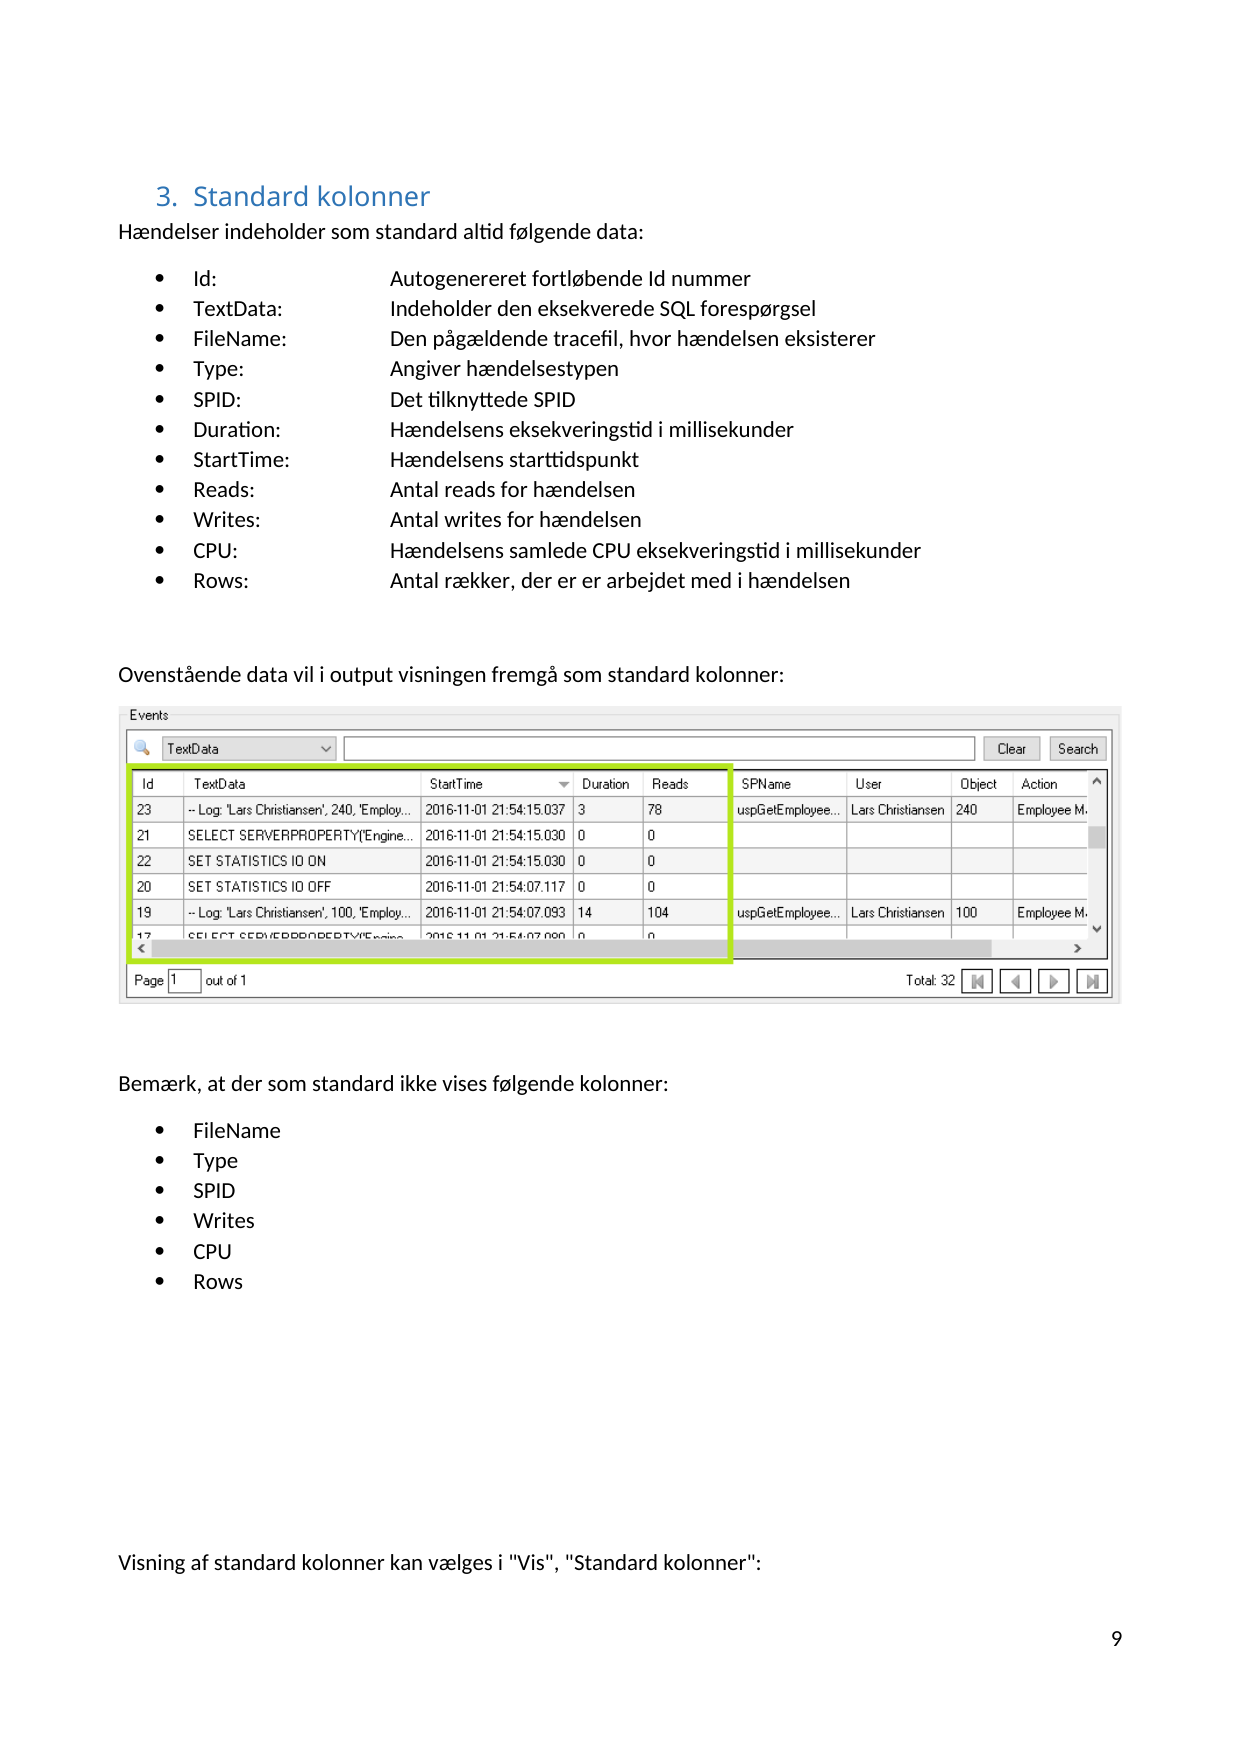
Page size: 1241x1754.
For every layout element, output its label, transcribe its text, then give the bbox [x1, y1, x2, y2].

list Duration: Hændelsens eksekveringstid i millisekunder [156, 415, 1122, 443]
list Type [156, 1146, 1122, 1174]
list CPU [156, 1237, 1122, 1265]
text Ovenstående data vil i output visningen fremgå som standard kolonner: [118, 660, 1122, 688]
text Bemærk, at der som standard ikke vises følgende kolonner: [118, 1069, 1122, 1097]
list StartTime: Hændelsens starttidspunkt [156, 445, 1122, 473]
list SPID: Det tilknyttede SPID [156, 385, 1122, 413]
picture [118, 706, 1122, 1004]
list Reads: Antal reads for hændelsen [156, 475, 1122, 503]
list CPU: Hændelsens samlede CPU eksekveringstid i millisekunder [156, 536, 1122, 564]
text Visning af standard kolonner kan vælges i "Vis", "Standard kolonner": [118, 1548, 1122, 1576]
text Hændelser indeholder som standard altid følgende data: [118, 217, 1122, 245]
list FileName: Den pågældende tracefil, hvor hændelsen eksisterer [156, 324, 1122, 352]
list FileName [156, 1116, 1122, 1144]
list Id: Autogenereret fortløbende Id nummer [156, 264, 1122, 292]
list Rows: Antal rækker, der er er arbejdet med i hændelsen [156, 566, 1122, 594]
list Rows [156, 1267, 1122, 1295]
list SPID [156, 1176, 1122, 1204]
list TextData: Indeholder den eksekverede SQL forespørgsel [156, 294, 1122, 322]
subtitle Standard kolonner [156, 177, 1122, 214]
list Writes: Antal writes for hændelsen [156, 506, 1122, 533]
list Writes [156, 1207, 1122, 1235]
list Type: Angiver hændelsestypen [156, 354, 1122, 382]
